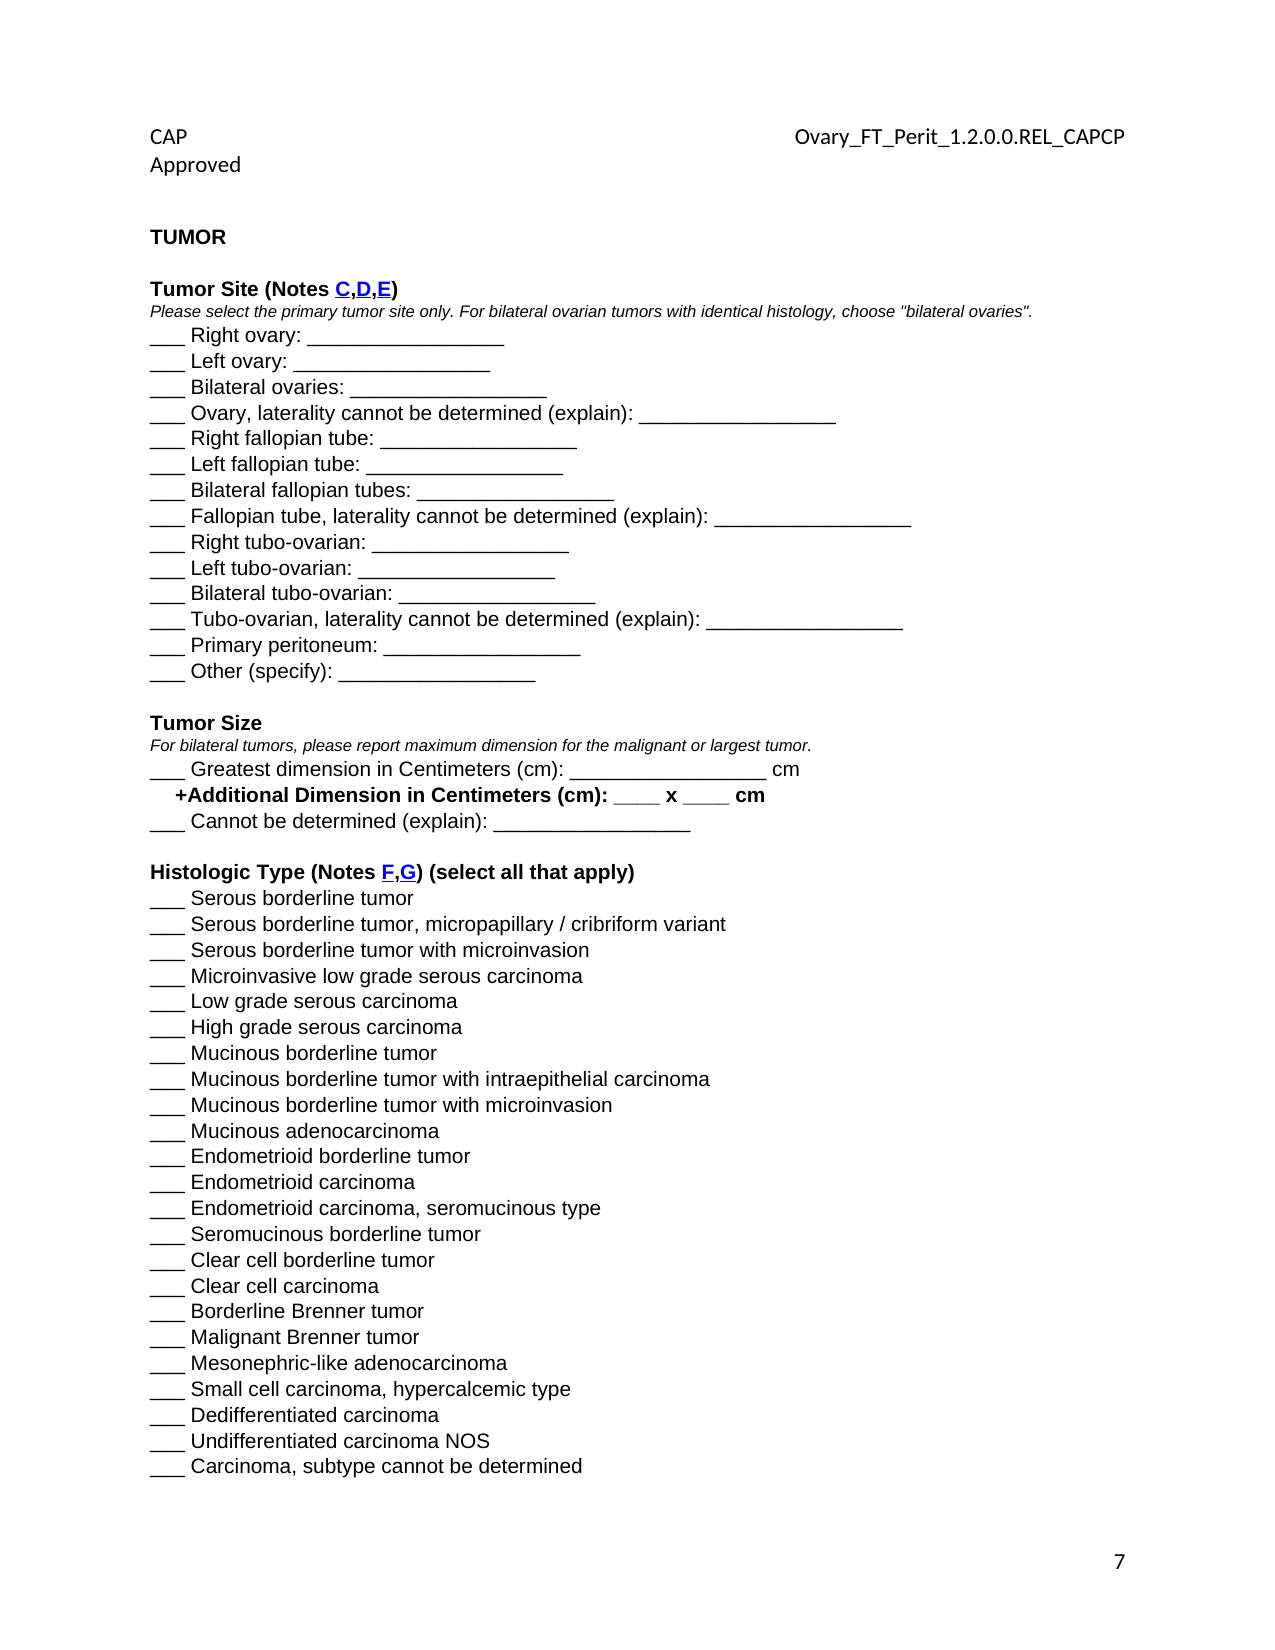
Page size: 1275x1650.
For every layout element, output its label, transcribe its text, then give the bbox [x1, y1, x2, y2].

text ___ Right tubo-ovarian: _________________ [150, 529, 1125, 553]
text ___ Microinvasive low grade serous carcinoma [150, 963, 1125, 987]
text For bilateral tumors, please report maximum dimension for the malignant or largest tumor. [150, 736, 1125, 755]
text ___ Right ovary: _________________ [150, 323, 1125, 347]
text ___ Mucinous adenocarcinoma [150, 1118, 1125, 1142]
text ___ Other (specify): _________________ [150, 659, 1125, 683]
text ___ Carcinoma, subtype cannot be determined [150, 1454, 1125, 1478]
text ___ Clear cell carcinoma [150, 1273, 1125, 1297]
text ___ Mucinous borderline tumor with intraepithelial carcinoma [150, 1067, 1125, 1091]
text TUMOR [150, 225, 1125, 249]
text ___ Mucinous borderline tumor with microinvasion [150, 1093, 1125, 1117]
text ___ Borderline Brenner tumor [150, 1299, 1125, 1323]
text ___ Mesonephric-like adenocarcinoma [150, 1351, 1125, 1375]
text ___ Serous borderline tumor with microinvasion [150, 938, 1125, 962]
text Histologic Type (Notes F,G) (select all that apply) [150, 860, 1125, 884]
text ___ Seromucinous borderline tumor [150, 1222, 1125, 1246]
text ___ Left tubo-ovarian: _________________ [150, 555, 1125, 579]
text ___ High grade serous carcinoma [150, 1015, 1125, 1039]
text ___ Right fallopian tube: _________________ [150, 426, 1125, 450]
text Tumor Size [150, 710, 1125, 734]
text ___ Endometrioid borderline tumor [150, 1144, 1125, 1168]
text ___ Fallopian tube, laterality cannot be determined (explain): _________________ [150, 504, 1125, 528]
text ___ Mucinous borderline tumor [150, 1041, 1125, 1065]
text ___ Ovary, laterality cannot be determined (explain): _________________ [150, 400, 1125, 424]
text ___ Serous borderline tumor, micropapillary / cribriform variant [150, 912, 1125, 936]
text ___ Clear cell borderline tumor [150, 1248, 1125, 1272]
text ___ Bilateral ovaries: _________________ [150, 374, 1125, 398]
text ___ Endometrioid carcinoma, seromucinous type [150, 1196, 1125, 1220]
text ___ Greatest dimension in Centimeters (cm): _________________ cm [150, 757, 1125, 781]
text ___ Left fallopian tube: _________________ [150, 452, 1125, 476]
text ___ Serous borderline tumor [150, 886, 1125, 910]
text ___ Primary peritoneum: _________________ [150, 633, 1125, 657]
text ___ Bilateral tubo-ovarian: _________________ [150, 581, 1125, 605]
text ___ Dedifferentiated carcinoma [150, 1403, 1125, 1427]
text ___ Tubo-ovarian, laterality cannot be determined (explain): _________________ [150, 607, 1125, 631]
text +Additional Dimension in Centimeters (cm): ____ x ____ cm [150, 783, 1125, 807]
text ___ Small cell carcinoma, hypercalcemic type [150, 1377, 1125, 1401]
text Tumor Site (Notes C,D,E) [150, 276, 1125, 300]
text ___ Undifferentiated carcinoma NOS [150, 1428, 1125, 1452]
text ___ Bilateral fallopian tubes: _________________ [150, 478, 1125, 502]
text ___ Low grade serous carcinoma [150, 989, 1125, 1013]
text ___ Endometrioid carcinoma [150, 1170, 1125, 1194]
text ___ Cannot be determined (explain): _________________ [150, 808, 1125, 832]
text Please select the primary tumor site only. For bilateral ovarian tumors with identical histology, choose "bilateral ovaries". [150, 302, 1125, 321]
text ___ Left ovary: _________________ [150, 349, 1125, 373]
text ___ Malignant Brenner tumor [150, 1325, 1125, 1349]
